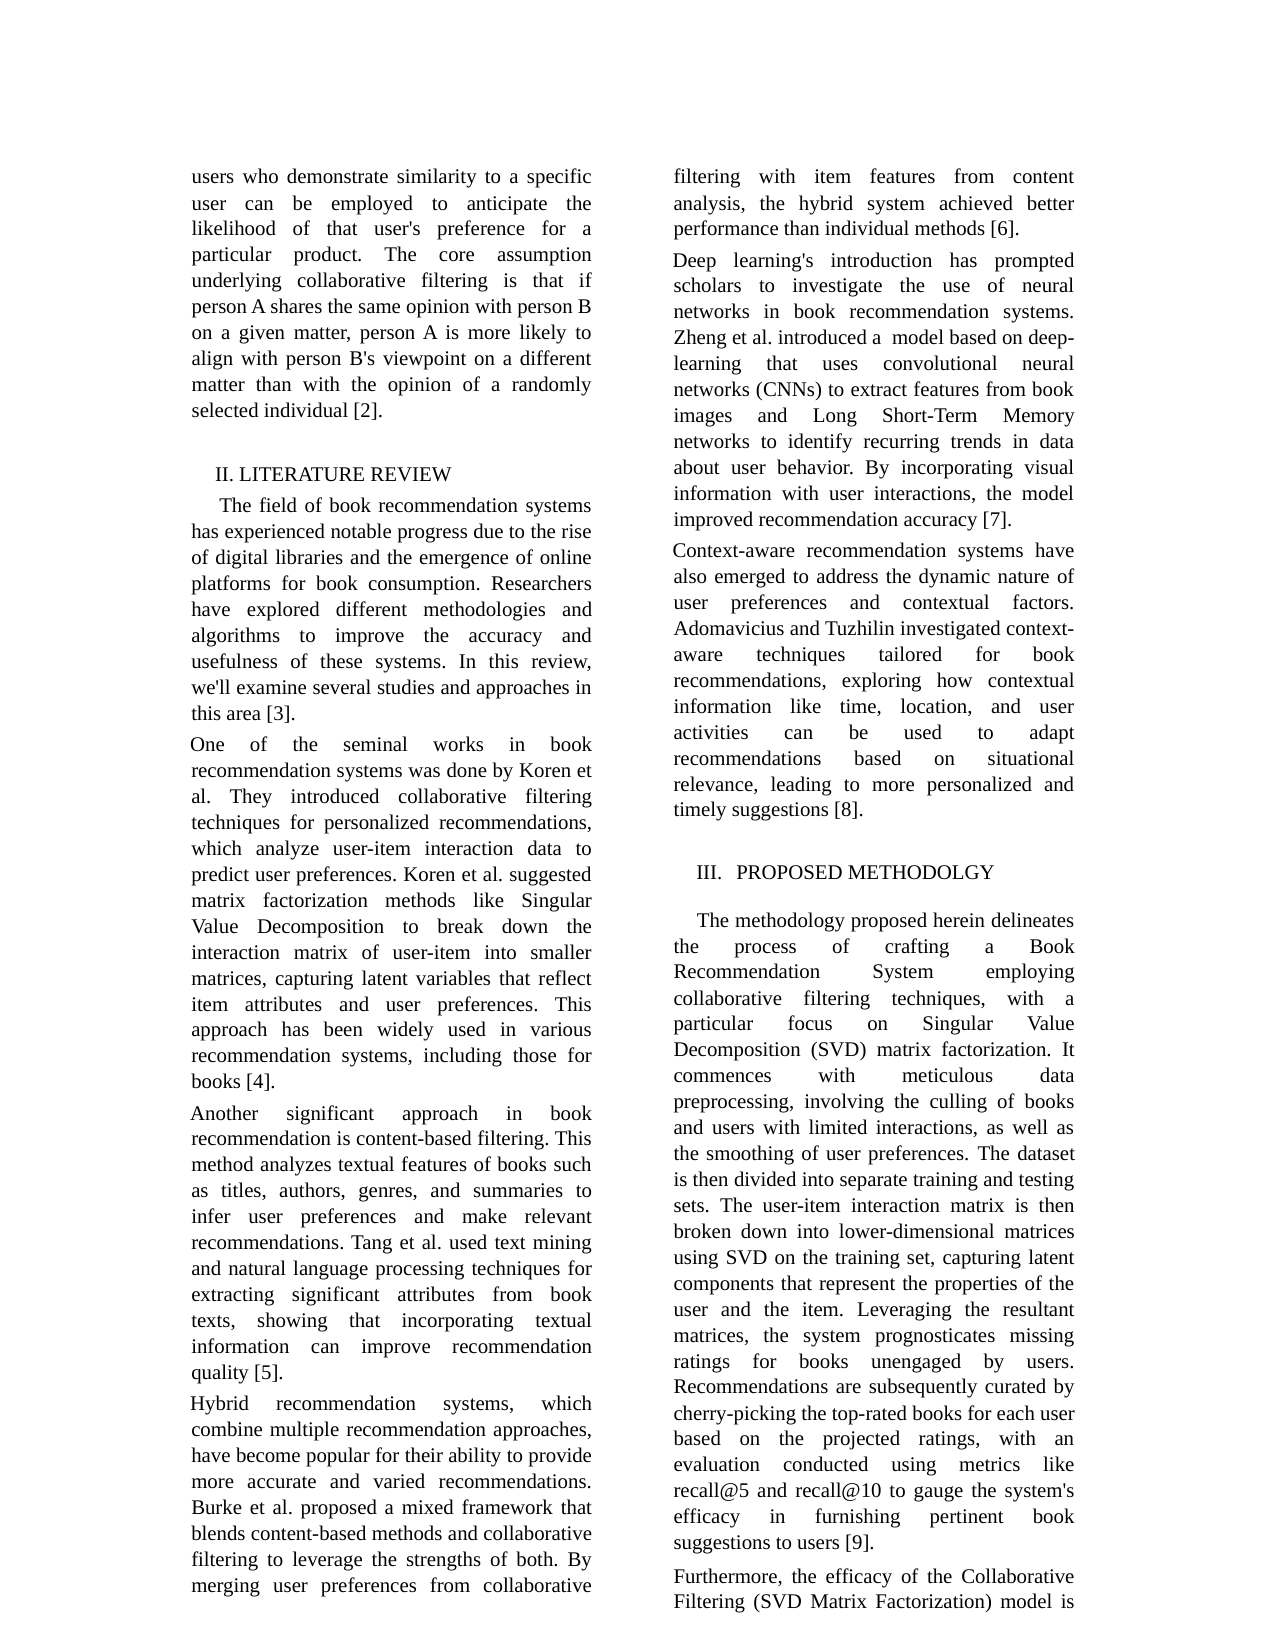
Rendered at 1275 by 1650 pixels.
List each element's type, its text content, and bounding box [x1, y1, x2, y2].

text II. LITERATURE REVIEW [215, 462, 580, 486]
text The methodology proposed herein delineates the process of crafting a Book Recommendation System employing collaborative filtering techniques, with a particular focus on Singular Value Decomposition (SVD) matrix factorization. It commences with meticulous data preprocessing, involving the culling of books and users with limited interactions, as well as the smoothing of user preferences. The dataset is then divided into separate training and testing sets. The user-item interaction matrix is then broken down into lower-dimensional matrices using SVD on the training set, capturing latent components that represent the properties of the user and the item. Leveraging the resultant matrices, the system prognosticates missing ratings for books unengaged by users. Recommendations are subsequently curated by cherry-picking the top-rated books for each user based on the projected ratings, with an evaluation conducted using metrics like recall@5 and recall@10 to gauge the system's efficacy in furnishing pertinent book suggestions to users [9]. [673, 908, 1075, 1554]
text Deep learning's introduction has prompted scholars to investigate the use of neural networks in book recommendation systems. Zheng et al. introduced a model based on deep-learning that uses convolutional neural networks (CNNs) to extract features from book images and Long Short-Term Memory networks to identify recurring trends in data about user behavior. By incorporating visual information with user interactions, the model improved recommendation accuracy [7]. [672, 247, 1075, 531]
list PROPOSED METHODOLGY [696, 860, 1063, 884]
text Context-aware recommendation systems have also emerged to address the dynamic nature of user preferences and contextual factors. Adomavicius and Tuzhilin investigated context-aware techniques tailored for book recommendations, exploring how contextual information like time, location, and user activities can be used to adapt recommendations based on situational relevance, leading to more personalized and timely suggestions [8]. [672, 538, 1075, 821]
text Another significant approach in book recommendation is content-based filtering. This method analyzes textual features of books such as titles, authors, genres, and summaries to infer user preferences and make relevant recommendations. Tang et al. used text mining and natural language processing techniques for extracting significant attributes from book texts, showing that incorporating textual information can improve recommendation quality [5]. [190, 1100, 592, 1384]
text Hybrid recommendation systems, which combine multiple recommendation approaches, have become popular for their ability to provide more accurate and varied recommendations. Burke et al. proposed a mixed framework that blends content-based methods and collaborative filtering to leverage the strengths of both. By merging user preferences from collaborative filtering with item features from content analysis, the hybrid system achieved better performance than individual methods [6]. [672, 164, 1075, 240]
text One of the seminal works in book recommendation systems was done by Koren et al. They introduced collaborative filtering techniques for personalized recommendations, which analyze user-item interaction data to predict user preferences. Koren et al. suggested matrix factorization methods like Singular Value Decomposition to break down the interaction matrix of user-item into smaller matrices, capturing latent variables that reflect item attributes and user preferences. This approach has been widely used in various recommendation systems, including those for books [4]. [190, 732, 592, 1093]
text The field of book recommendation systems has experienced notable progress due to the rise of digital libraries and the emergence of online platforms for book consumption. Researchers have explored different methodologies and algorithms to improve the accuracy and usefulness of these systems. In this review, we'll examine several studies and approaches in this area [3]. [190, 493, 592, 725]
text Hybrid recommendation systems, which combine multiple recommendation approaches, have become popular for their ability to provide more accurate and varied recommendations. Burke et al. proposed a mixed framework that blends content-based methods and collaborative filtering to leverage the strengths of both. By merging user preferences from collaborative filtering with item features from content analysis, the hybrid system achieved better performance than individual methods [6]. [190, 1391, 592, 1597]
